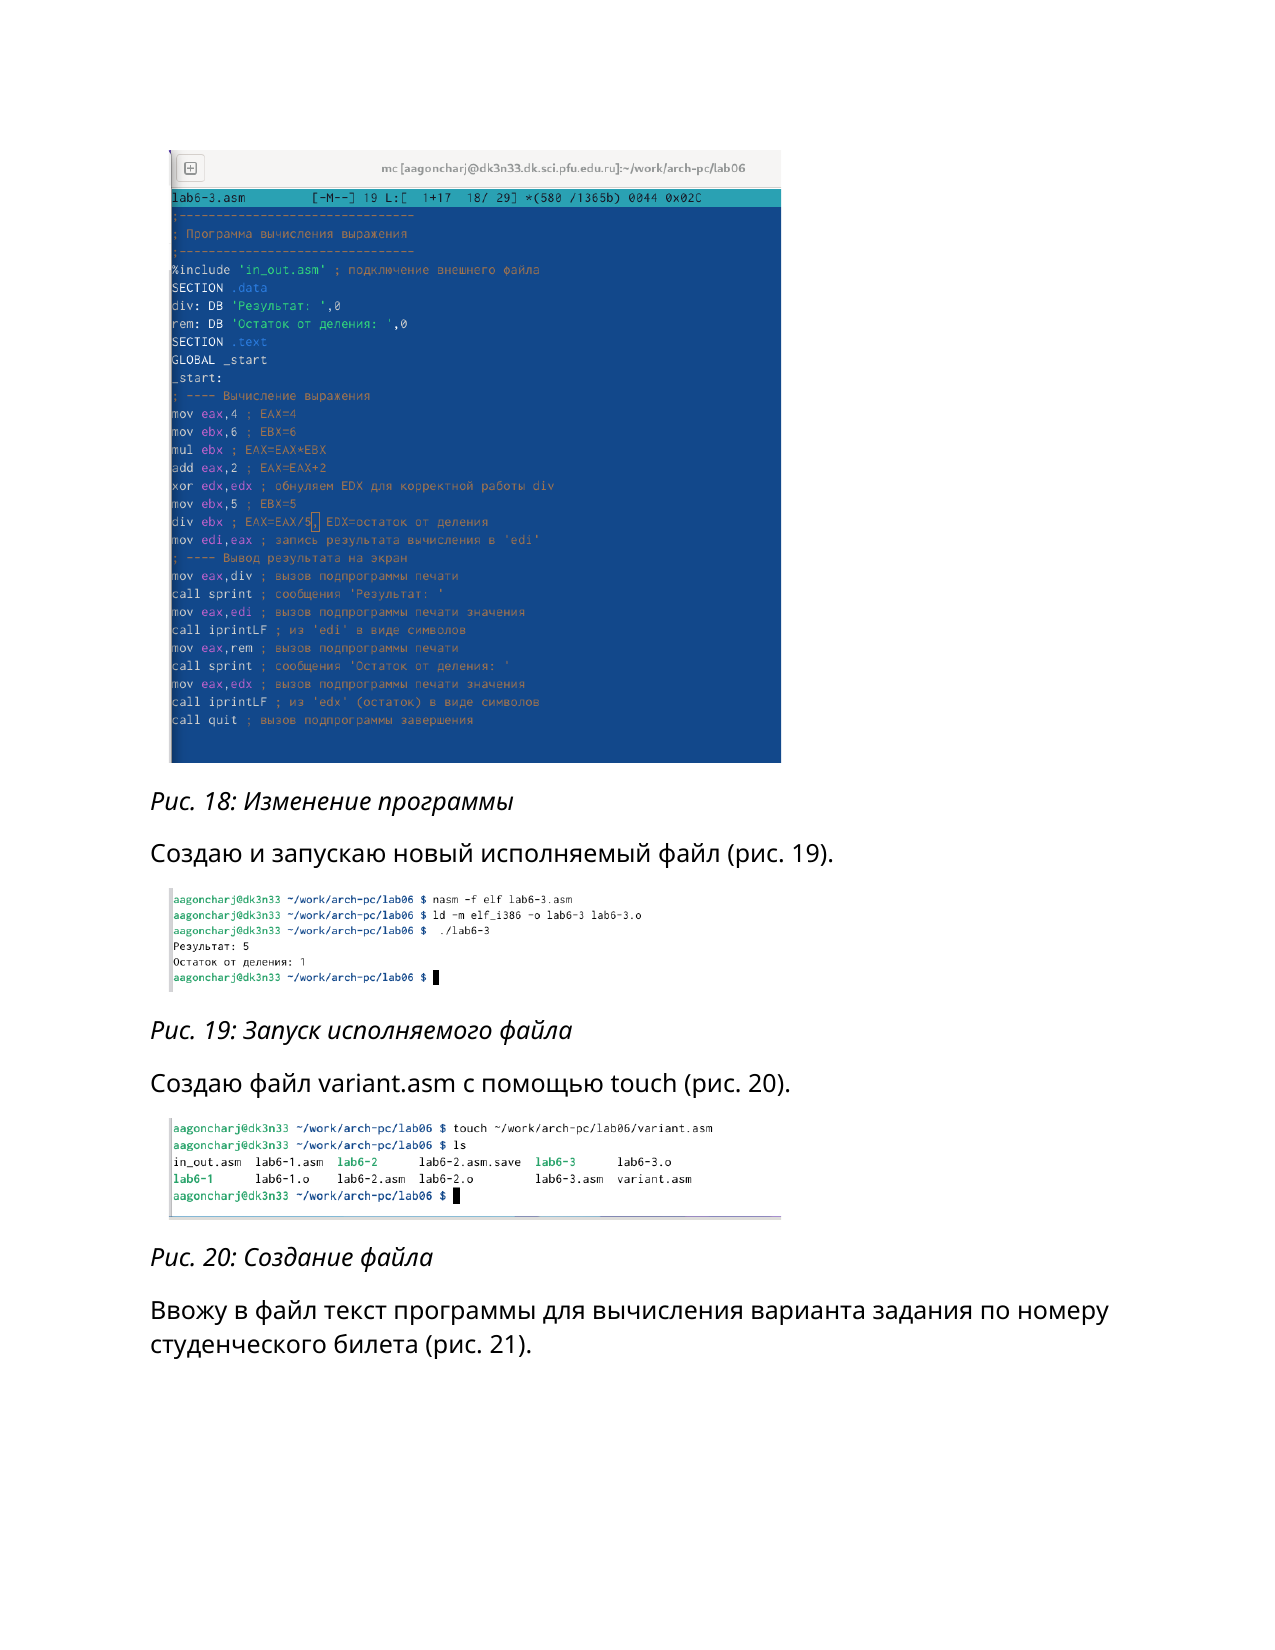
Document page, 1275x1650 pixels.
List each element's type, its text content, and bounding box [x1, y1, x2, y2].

picture [168, 150, 782, 763]
text Создаю файл variant.asm с помощью touch (рис. 20). [150, 1066, 1125, 1100]
text Рис. 20: Создание файла [150, 1240, 1125, 1274]
text Рис. 19: Запуск исполняемого файла [150, 1013, 1125, 1047]
picture [168, 1118, 782, 1220]
text Рис. 18: Изменение программы [150, 783, 1125, 817]
text Ввожу в файл текст программы для вычисления варианта задания по номеру студенческого билета (рис. 21). [150, 1293, 1125, 1361]
text Создаю и запускаю новый исполняемый файл (рис. 19). [150, 836, 1125, 870]
picture [168, 888, 782, 992]
